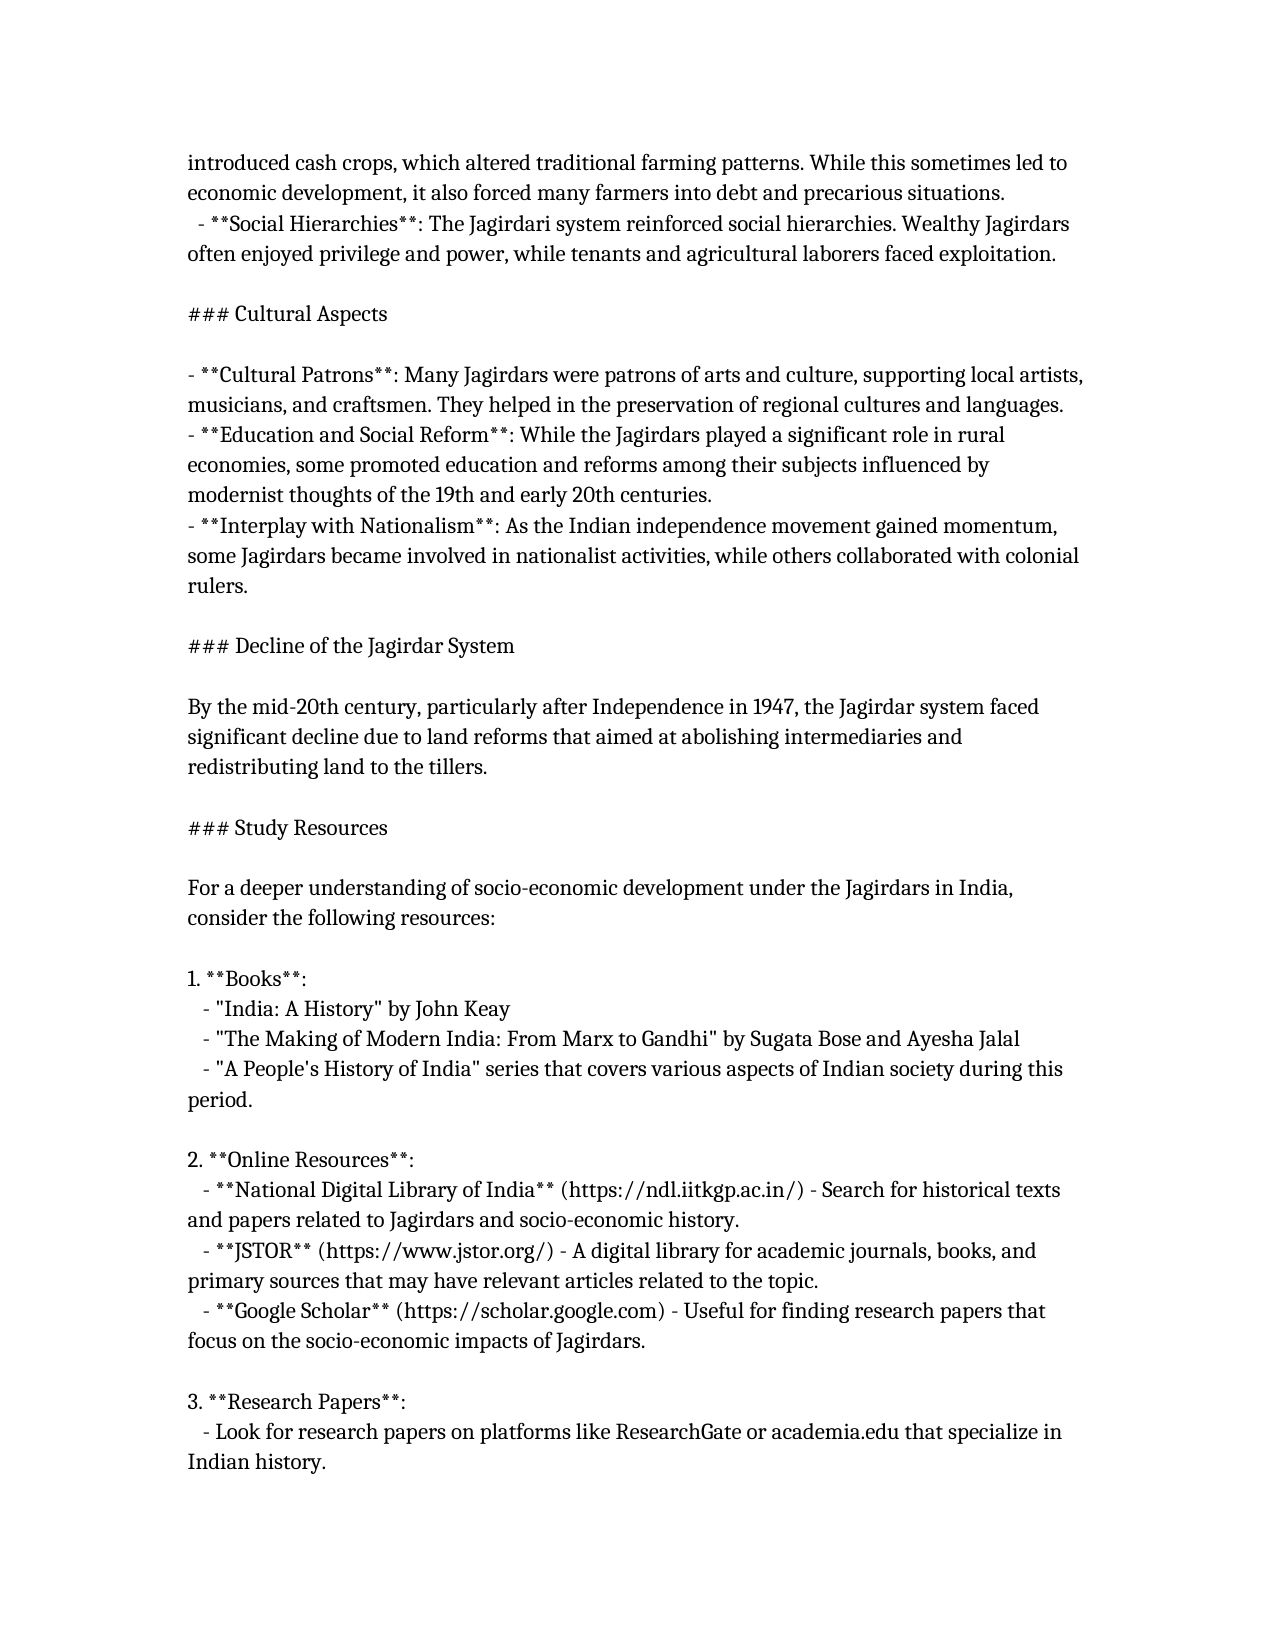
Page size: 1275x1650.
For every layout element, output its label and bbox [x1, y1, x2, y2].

text [187, 150, 1087, 1475]
